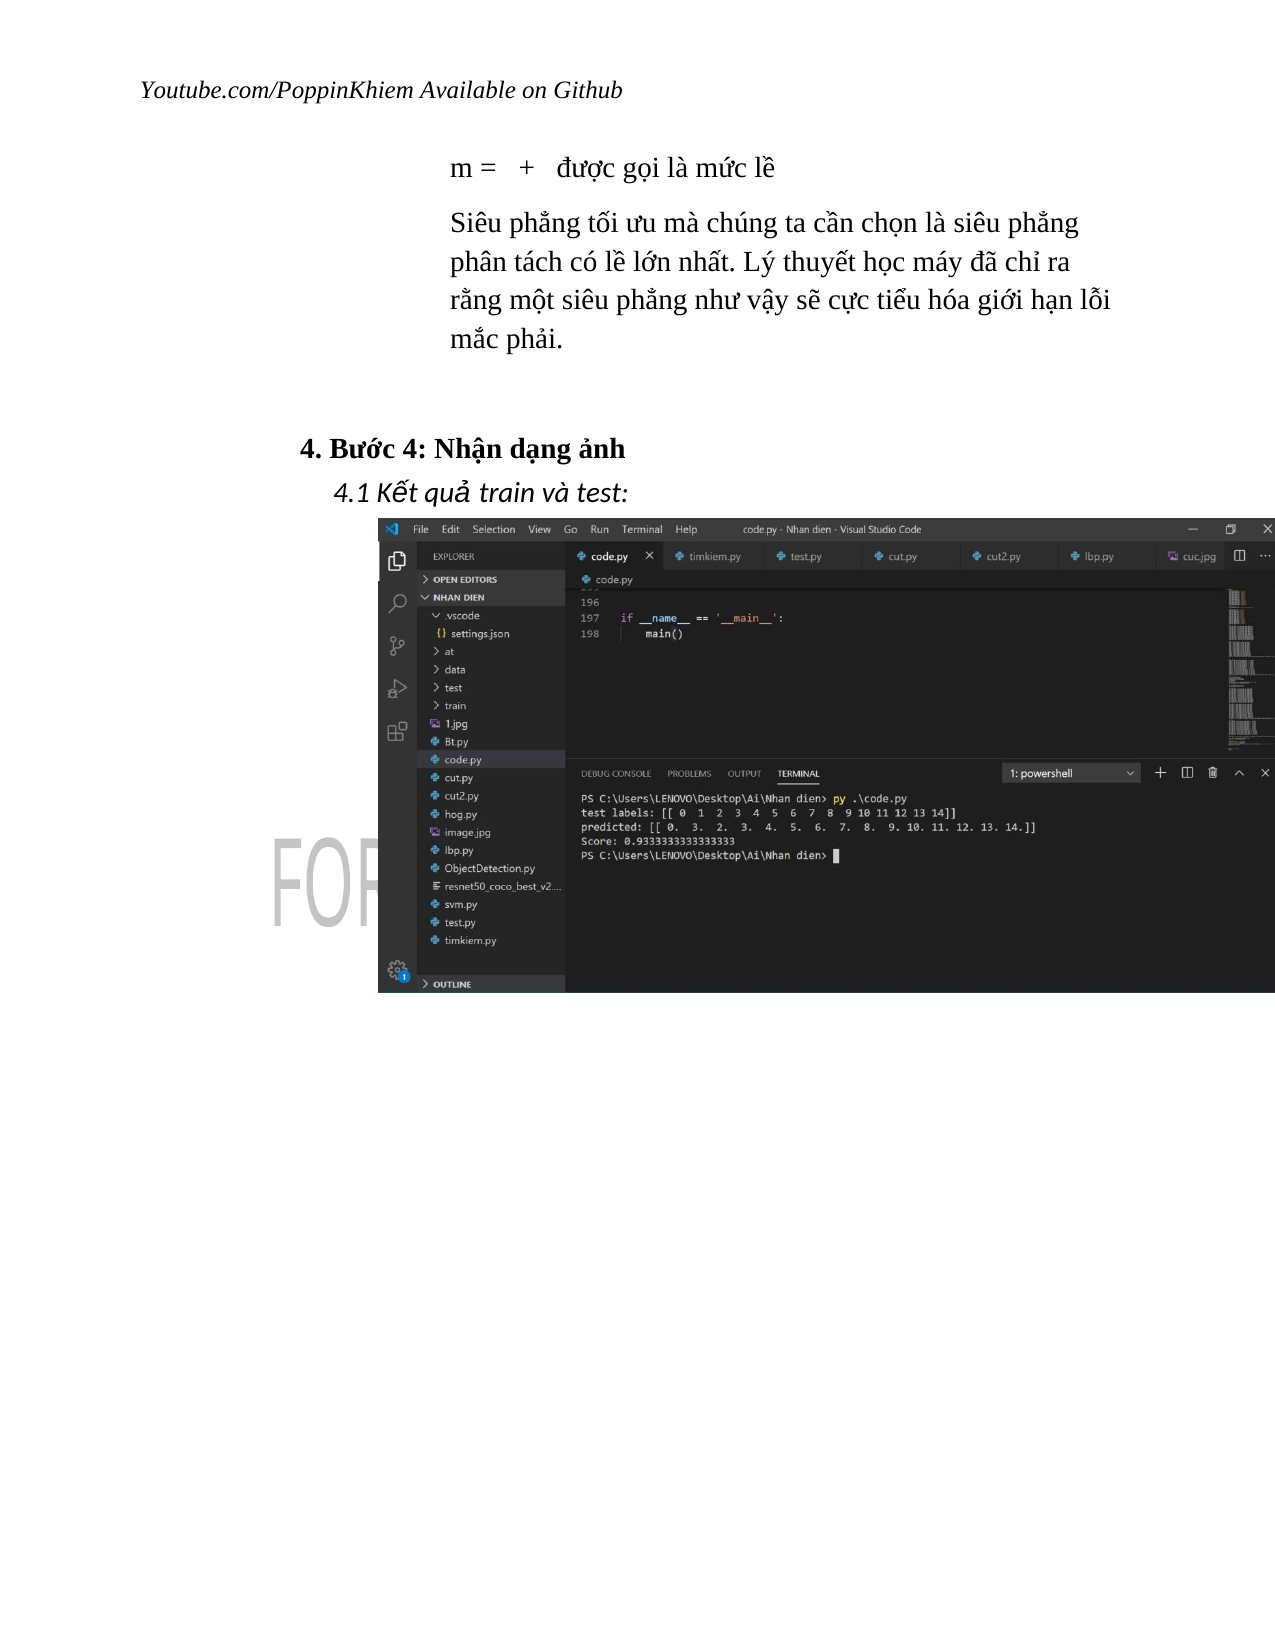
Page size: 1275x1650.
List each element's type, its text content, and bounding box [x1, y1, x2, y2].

text m = + được gọi là mức lề [450, 150, 1275, 183]
list Bước 4: Nhận dạng ảnh [300, 431, 1275, 465]
picture [378, 518, 1275, 993]
subtitle Kết quả train và test: [333, 474, 1275, 510]
text Siêu phẳng tối ưu mà chúng ta cần chọn là siêu phẳng phân tách có lề lớn nhất. Lý thuyết học máy đã chỉ ra rằng một siêu phẳng như vậy sẽ cực tiểu hóa giới hạn lỗi mắc phải. [450, 205, 1118, 354]
